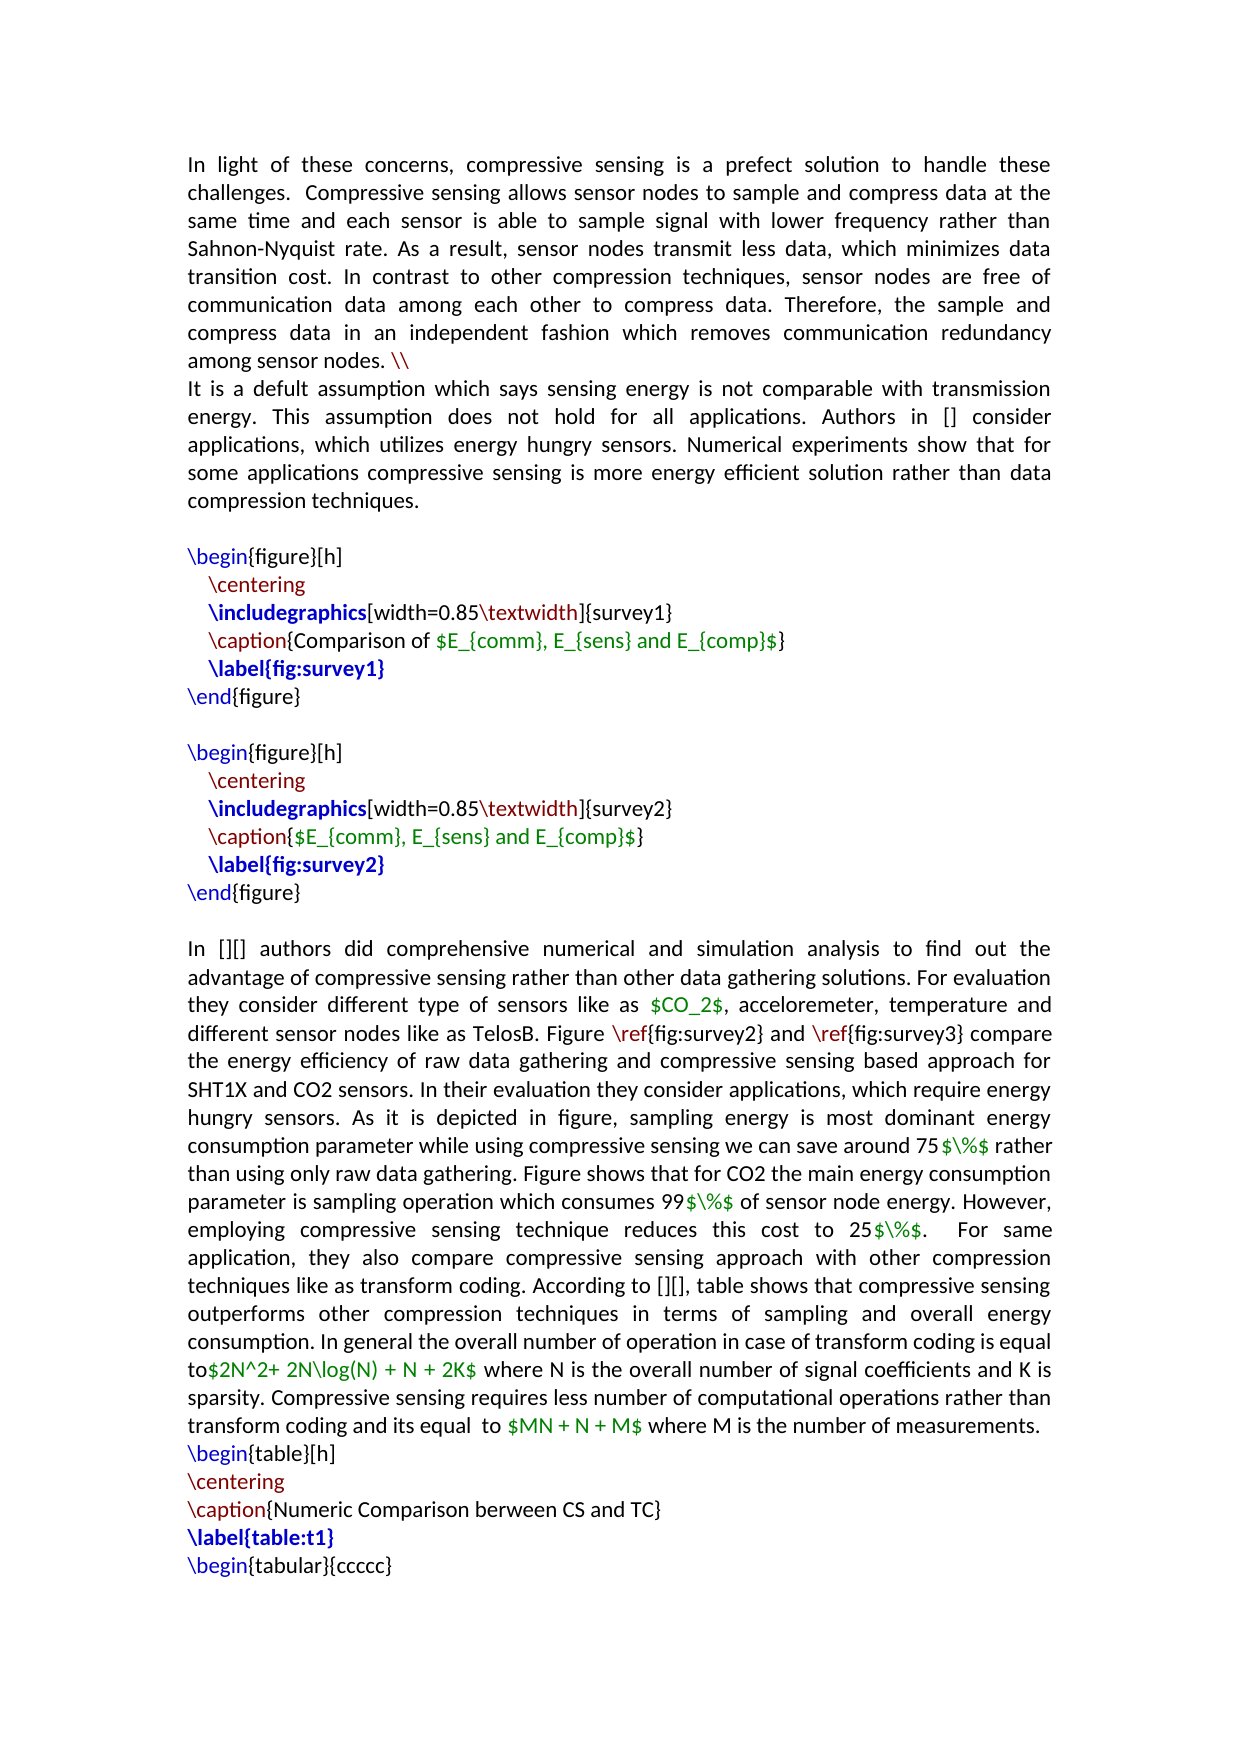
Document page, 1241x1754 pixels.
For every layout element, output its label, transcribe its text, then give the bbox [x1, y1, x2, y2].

text In [][] authors did comprehensive numerical and simulation analysis to find out the advantage of compressive sensing rather than other data gathering solutions. For evaluation they consider different type of sensors like as $CO_2$, acceloremeter, temperature and different sensor nodes like as TelosB. Figure \ref{fig:survey2} and \ref{fig:survey3} compare the energy efficiency of raw data gathering and compressive sensing based approach for SHT1X and CO2 sensors. In their evaluation they consider applications, which require energy hungry sensors. As it is depicted in figure, sampling energy is most dominant energy consumption parameter while using compressive sensing we can save around 75$\%$ rather than using only raw data gathering. Figure shows that for CO2 the main energy consumption parameter is sampling operation which consumes 99$\%$ of sensor node energy. However, employing compressive sensing technique reduces this cost to 25$\%$. For same application, they also compare compressive sensing approach with other compression techniques like as transform coding. According to [][], table shows that compressive sensing outperforms other compression techniques in terms of sampling and overall energy consumption. In general the overall number of operation in case of transform coding is equal to$2N^2+ 2N\log(N) + N + 2K$ where N is the overall number of signal coefficients and K is sparsity. Compressive sensing requires less number of computational operations rather than transform coding and its equal to $MN + N + M$ where M is the number of measurements. [187, 934, 1053, 1439]
text \end{figure} [187, 682, 1053, 710]
text \caption{Comparison of $E_{comm}, E_{sens} and E_{comp}$} [187, 626, 1053, 654]
text \end{figure} [187, 878, 1053, 907]
text \begin{figure}[h] [187, 738, 1053, 766]
text \begin{table}[h] [187, 1439, 1053, 1467]
text In light of these concerns, compressive sensing is a prefect solution to handle these challenges. Compressive sensing allows sensor nodes to sample and compress data at the same time and each sensor is able to sample signal with lower frequency rather than Sahnon-Nyquist rate. As a result, sensor nodes transmit less data, which minimizes data transition cost. In contrast to other compression techniques, sensor nodes are free of communication data among each other to compress data. Therefore, the sample and compress data in an independent fashion which removes communication redundancy among sensor nodes. \\ [187, 150, 1053, 374]
text \caption{$E_{comm}, E_{sens} and E_{comp}$} [187, 822, 1053, 851]
text \centering [187, 766, 1053, 794]
text \centering [187, 1467, 1053, 1495]
text \label{table:t1} [187, 1523, 1053, 1551]
text \includegraphics[width=0.85\textwidth]{survey1} [187, 598, 1053, 626]
text \label{fig:survey1} [187, 654, 1053, 682]
text \caption{Numeric Comparison berween CS and TC} [187, 1495, 1053, 1523]
text \begin{tabular}{ccccc} [187, 1551, 1053, 1579]
text \label{fig:survey2} [187, 851, 1053, 878]
text It is a defult assumption which says sensing energy is not comparable with transmission energy. This assumption does not hold for all applications. Authors in [] consider applications, which utilizes energy hungry sensors. Numerical experiments show that for some applications compressive sensing is more energy efficient solution rather than data compression techniques. [187, 374, 1053, 514]
text \includegraphics[width=0.85\textwidth]{survey2} [187, 794, 1053, 822]
text \centering [187, 570, 1053, 598]
text \begin{figure}[h] [187, 542, 1053, 570]
